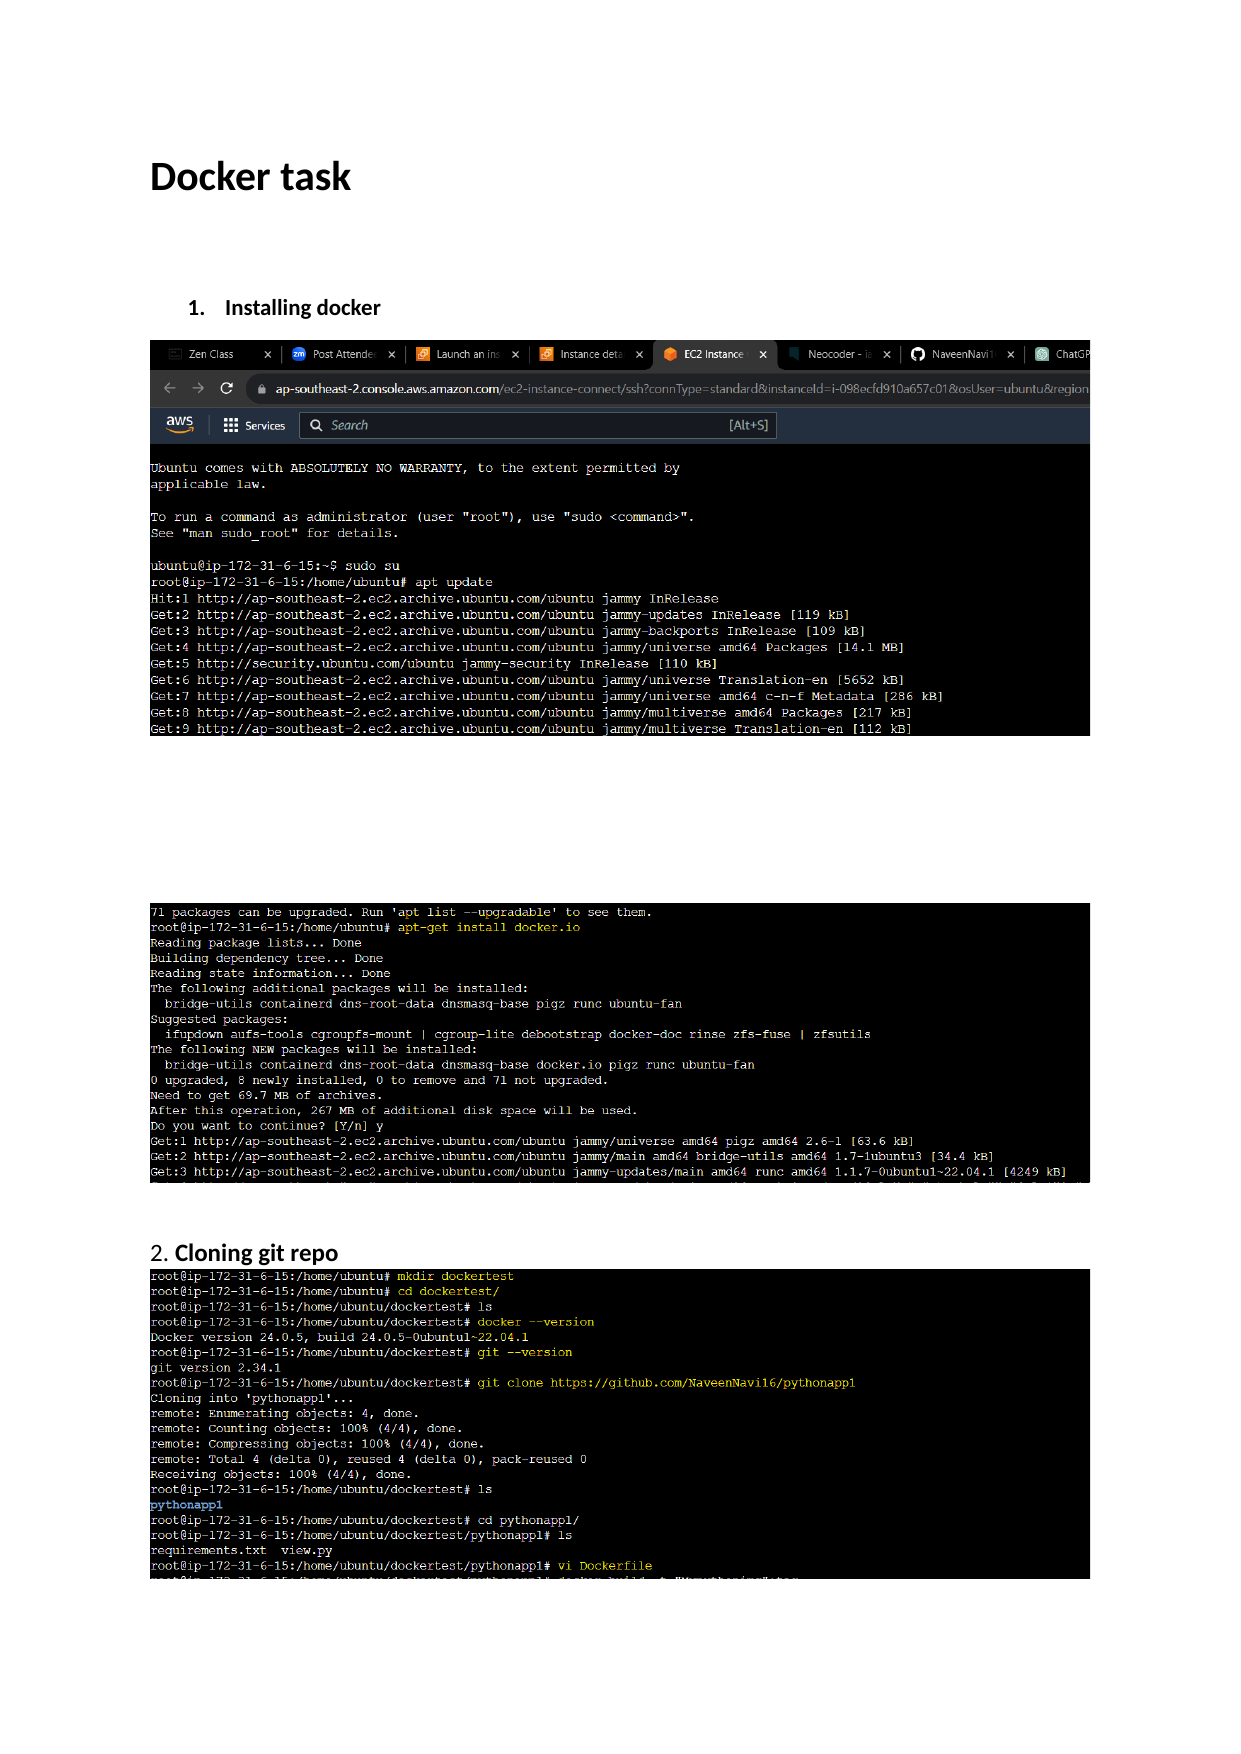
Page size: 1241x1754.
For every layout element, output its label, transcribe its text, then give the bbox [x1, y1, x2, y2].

text 2. Cloning git repo 3.Dockerfile [150, 1183, 1090, 1269]
picture [150, 903, 1091, 1183]
picture [150, 340, 1091, 736]
picture [150, 1269, 1091, 1579]
text Docker task [150, 150, 1090, 201]
list Installing docker [187, 293, 1090, 321]
